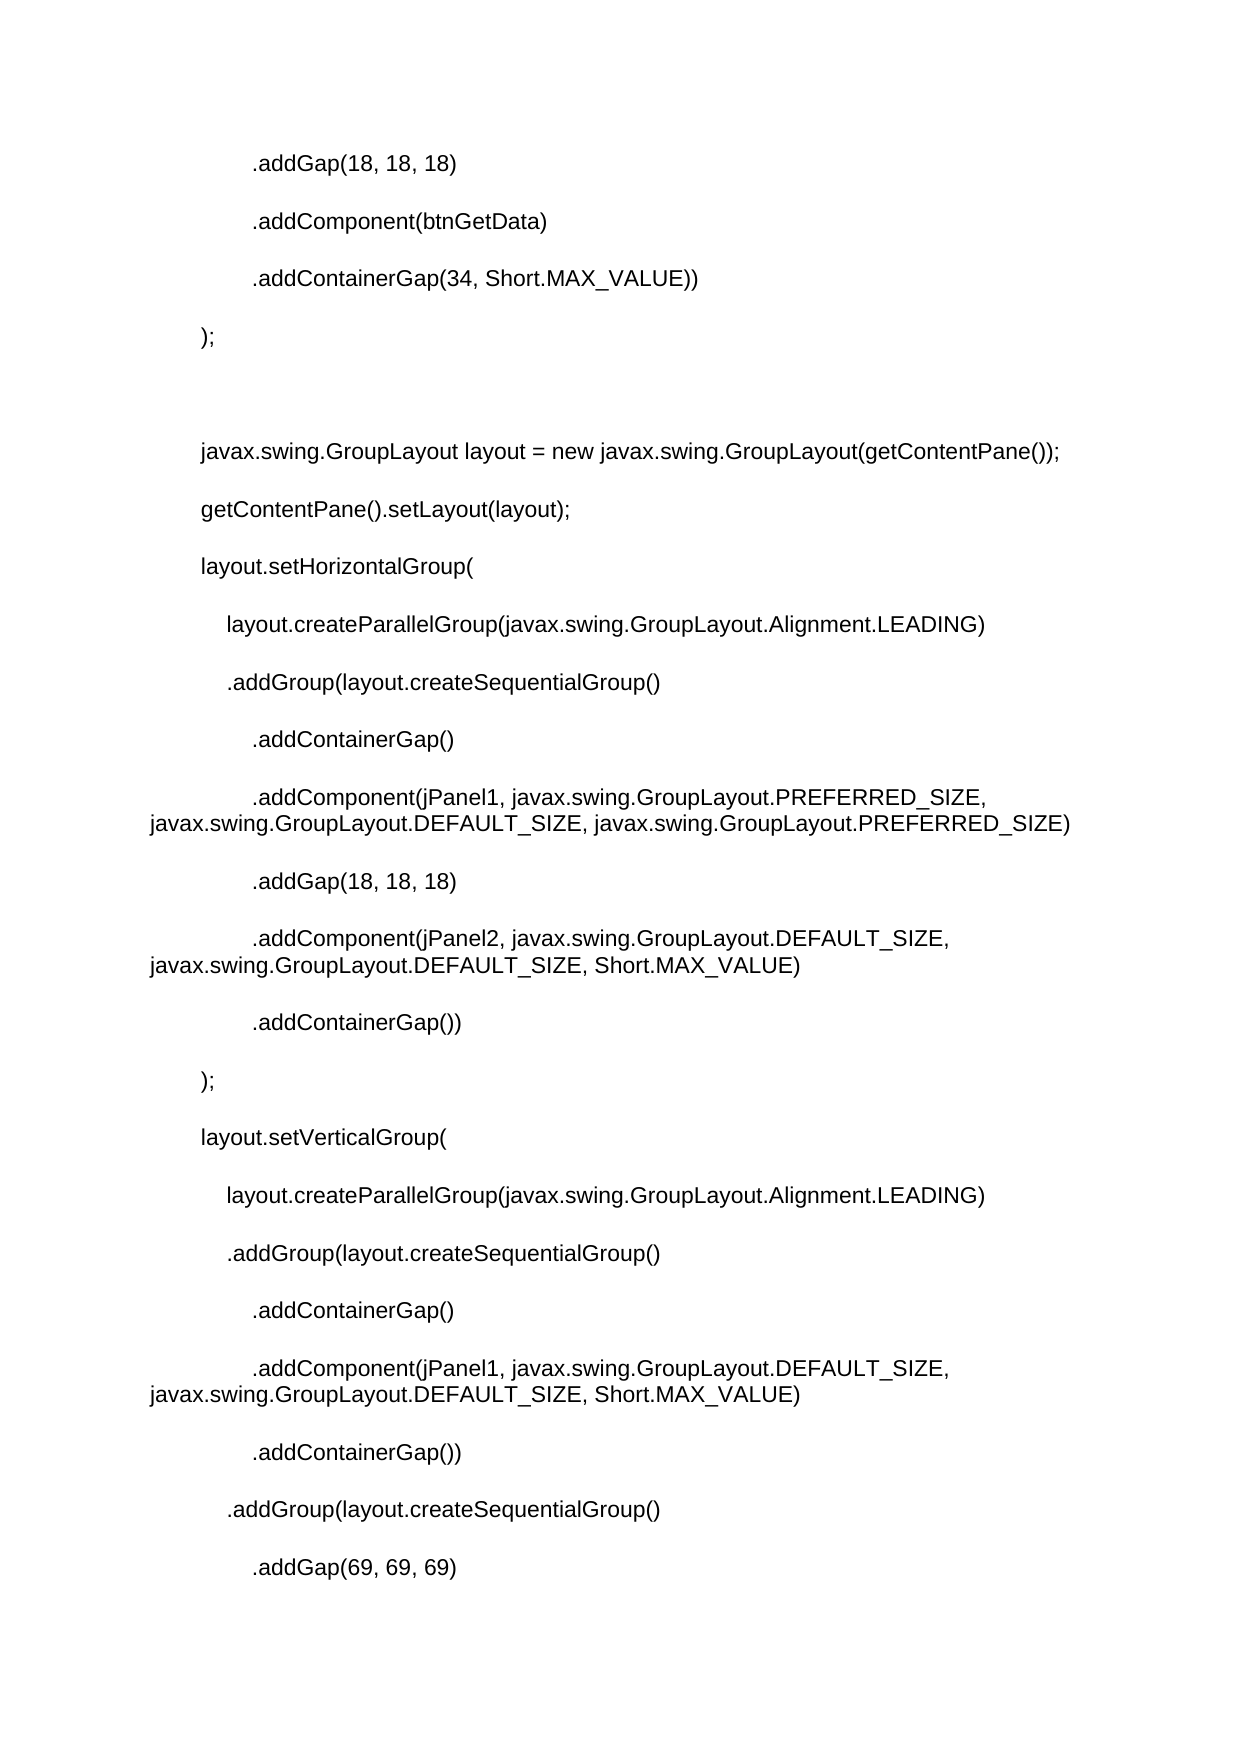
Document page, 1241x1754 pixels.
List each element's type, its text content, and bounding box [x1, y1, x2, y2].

text .addGap(69, 69, 69) [150, 1554, 1090, 1580]
text .addContainerGap() [150, 726, 1090, 752]
text .addGap(18, 18, 18) [150, 150, 1090, 176]
text layout.createParallelGroup(javax.swing.GroupLayout.Alignment.LEADING) [150, 611, 1090, 637]
text layout.setHorizontalGroup( [150, 553, 1090, 579]
text .addContainerGap() [150, 1297, 1090, 1323]
text .addComponent(jPanel2, javax.swing.GroupLayout.DEFAULT_SIZE, javax.swing.GroupLayout.DEFAULT_SIZE, Short.MAX_VALUE) [150, 925, 1090, 978]
text .addGap(18, 18, 18) [150, 868, 1090, 894]
text .addComponent(jPanel1, javax.swing.GroupLayout.PREFERRED_SIZE, javax.swing.GroupLayout.DEFAULT_SIZE, javax.swing.GroupLayout.PREFERRED_SIZE) [150, 784, 1090, 836]
text layout.createParallelGroup(javax.swing.GroupLayout.Alignment.LEADING) [150, 1182, 1090, 1208]
text .addContainerGap()) [150, 1439, 1090, 1465]
text .addGroup(layout.createSequentialGroup() [150, 1239, 1090, 1266]
text .addComponent(btnGetData) [150, 208, 1090, 234]
text getContentPane().setLayout(layout); [150, 496, 1090, 522]
text ); [150, 323, 1090, 349]
text .addGroup(layout.createSequentialGroup() [150, 668, 1090, 695]
text .addGroup(layout.createSequentialGroup() [150, 1496, 1090, 1523]
text .addComponent(jPanel1, javax.swing.GroupLayout.DEFAULT_SIZE, javax.swing.GroupLayout.DEFAULT_SIZE, Short.MAX_VALUE) [150, 1355, 1090, 1407]
text ); [150, 1067, 1090, 1093]
text layout.setVerticalGroup( [150, 1124, 1090, 1151]
text .addContainerGap()) [150, 1009, 1090, 1036]
text javax.swing.GroupLayout layout = new javax.swing.GroupLayout(getContentPane()); [150, 438, 1090, 464]
text .addContainerGap(34, Short.MAX_VALUE)) [150, 265, 1090, 292]
